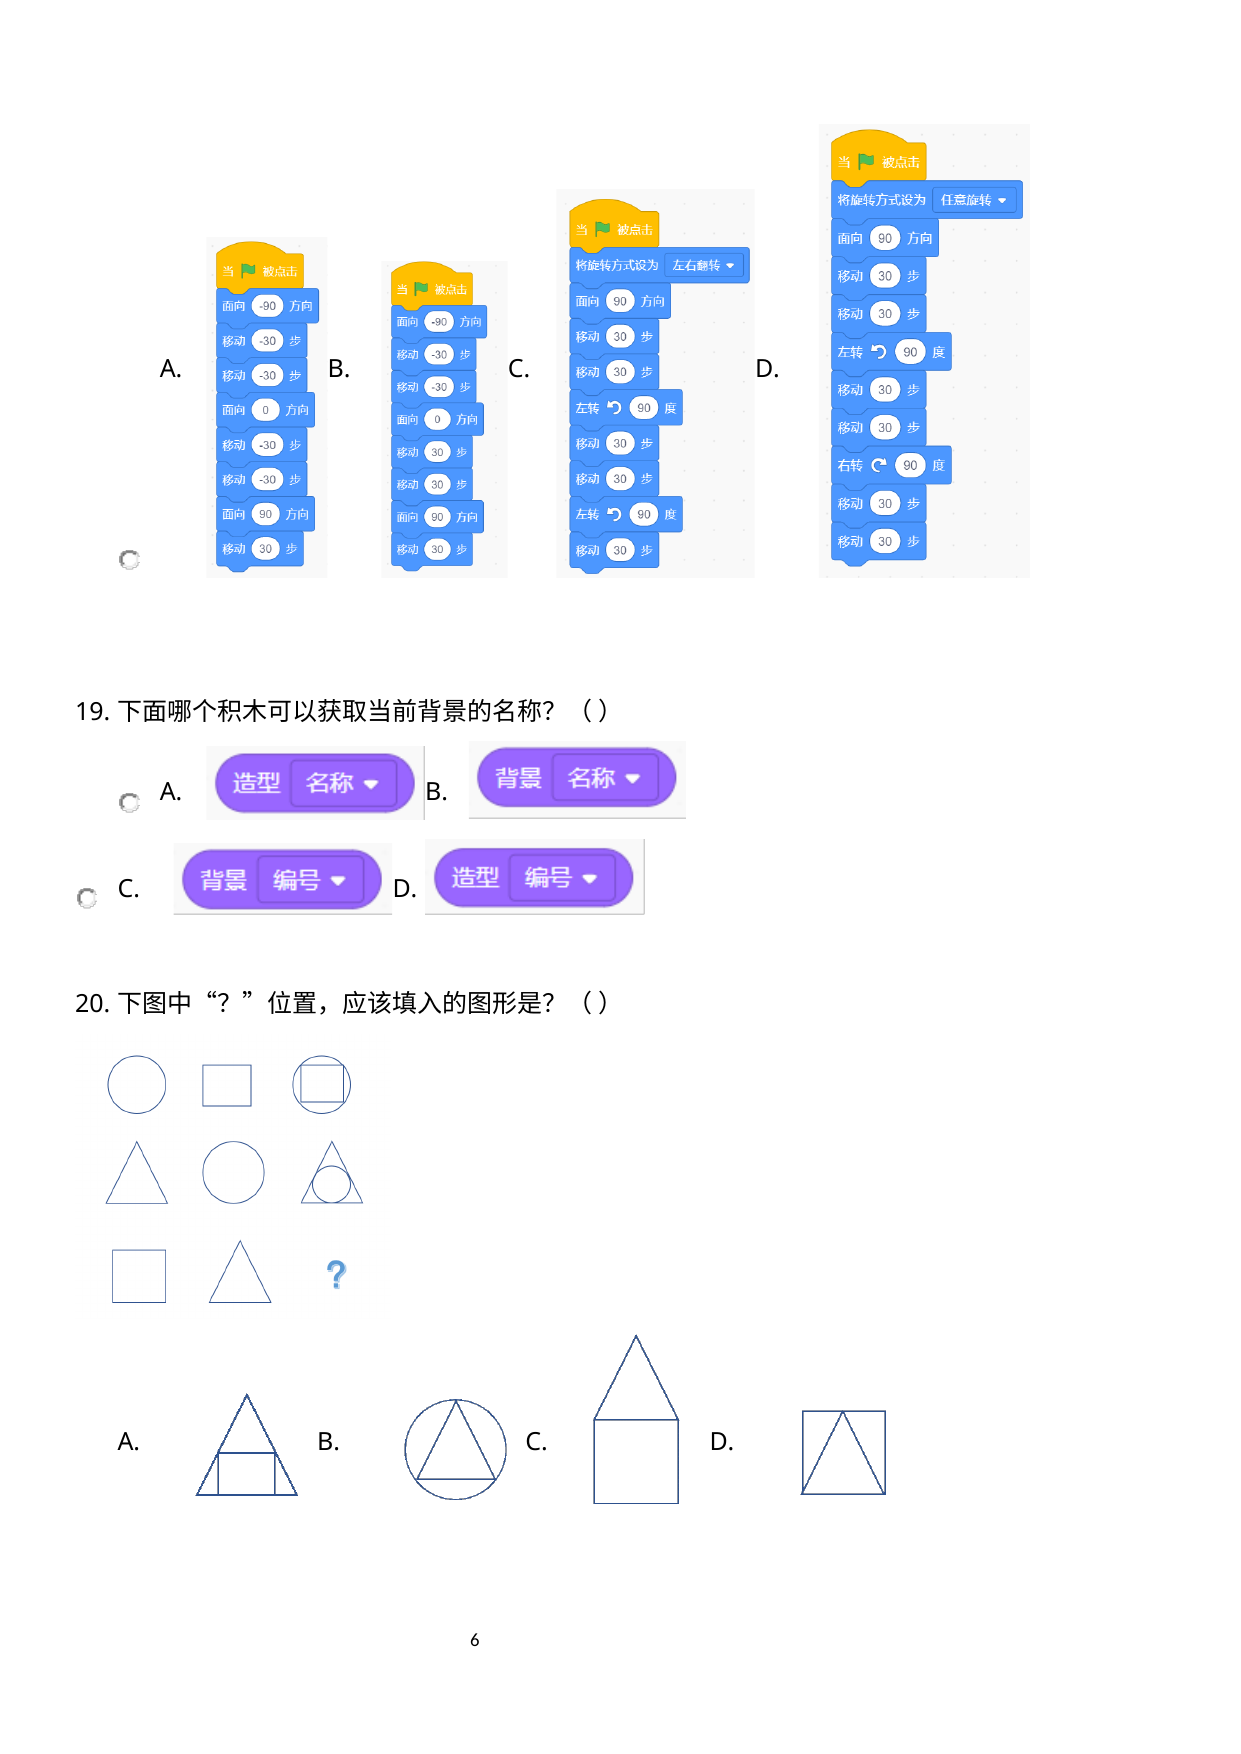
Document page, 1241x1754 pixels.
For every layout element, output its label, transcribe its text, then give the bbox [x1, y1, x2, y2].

picture [556, 189, 755, 578]
picture [818, 124, 1030, 578]
picture [206, 746, 426, 820]
picture [381, 1385, 525, 1516]
picture [173, 843, 393, 916]
picture [556, 1326, 710, 1516]
picture [75, 1034, 392, 1319]
picture [206, 237, 328, 578]
picture [425, 839, 646, 916]
text 20. 下图中“？”位置，应该填入的图形是？（ ） [75, 969, 1165, 1034]
picture [775, 1388, 910, 1516]
picture [468, 741, 686, 820]
picture [173, 1373, 317, 1516]
picture [381, 261, 508, 578]
text 19. 下面哪个积木可以获取当前背景的名称？（ ） [75, 677, 1165, 742]
